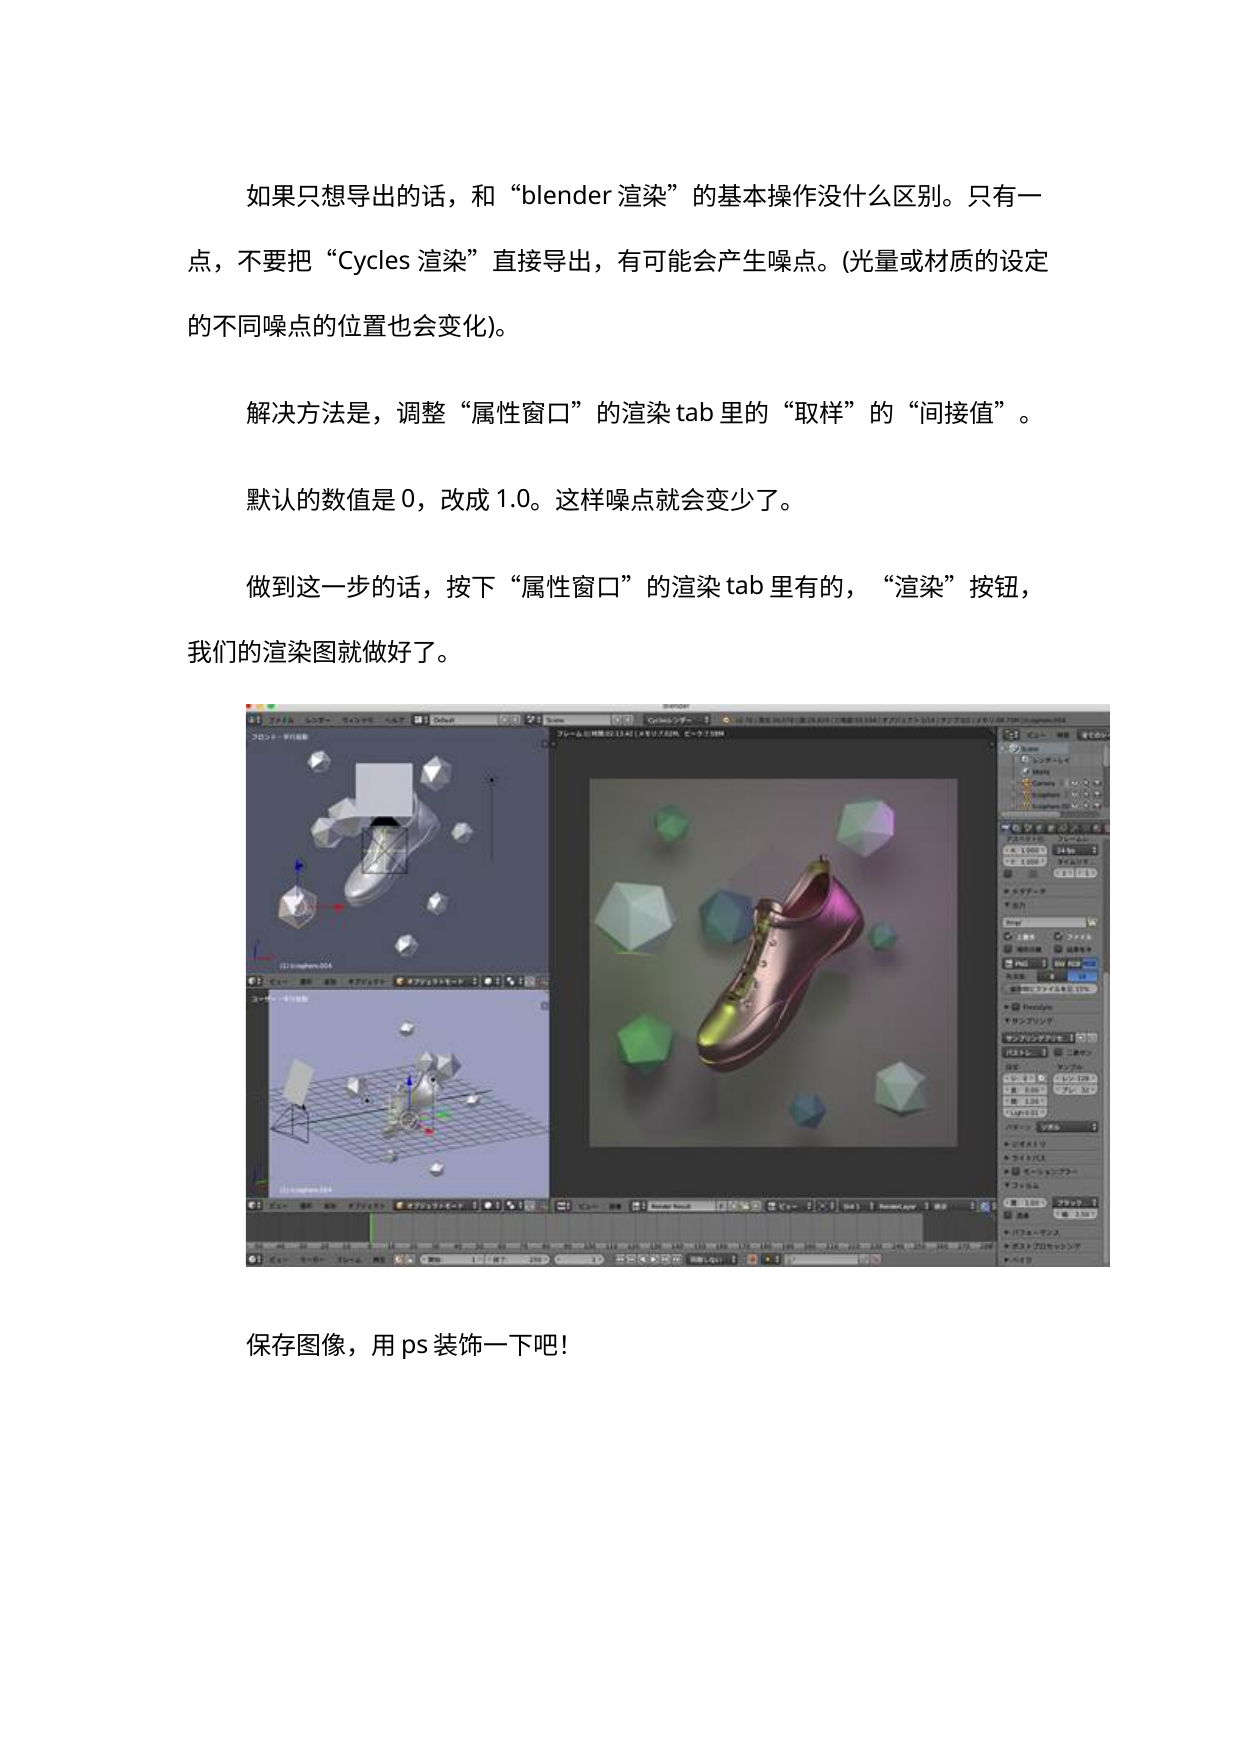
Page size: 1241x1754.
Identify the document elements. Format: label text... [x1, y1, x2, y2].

picture [245, 704, 1110, 1267]
text 保存图像，用ps装饰一下吧！ [187, 1311, 1053, 1376]
text 默认的数值是0，改成1.0。这样噪点就会变少了。 [187, 466, 1053, 531]
text 如果只想导出的话，和“blender渲染”的基本操作没什么区别。只有一点，不要把“Cycles 渲染”直接导出，有可能会产生噪点。(光量或材质的设定的不同噪点的位置也会变化)。 [187, 162, 1053, 357]
text 做到这一步的话，按下“属性窗口”的渲染tab里有的，“渲染”按钮，我们的渲染图就做好了。 [187, 553, 1053, 683]
text 解决方法是，调整“属性窗口”的渲染tab里的“取样”的“间接值”。 [187, 379, 1053, 444]
